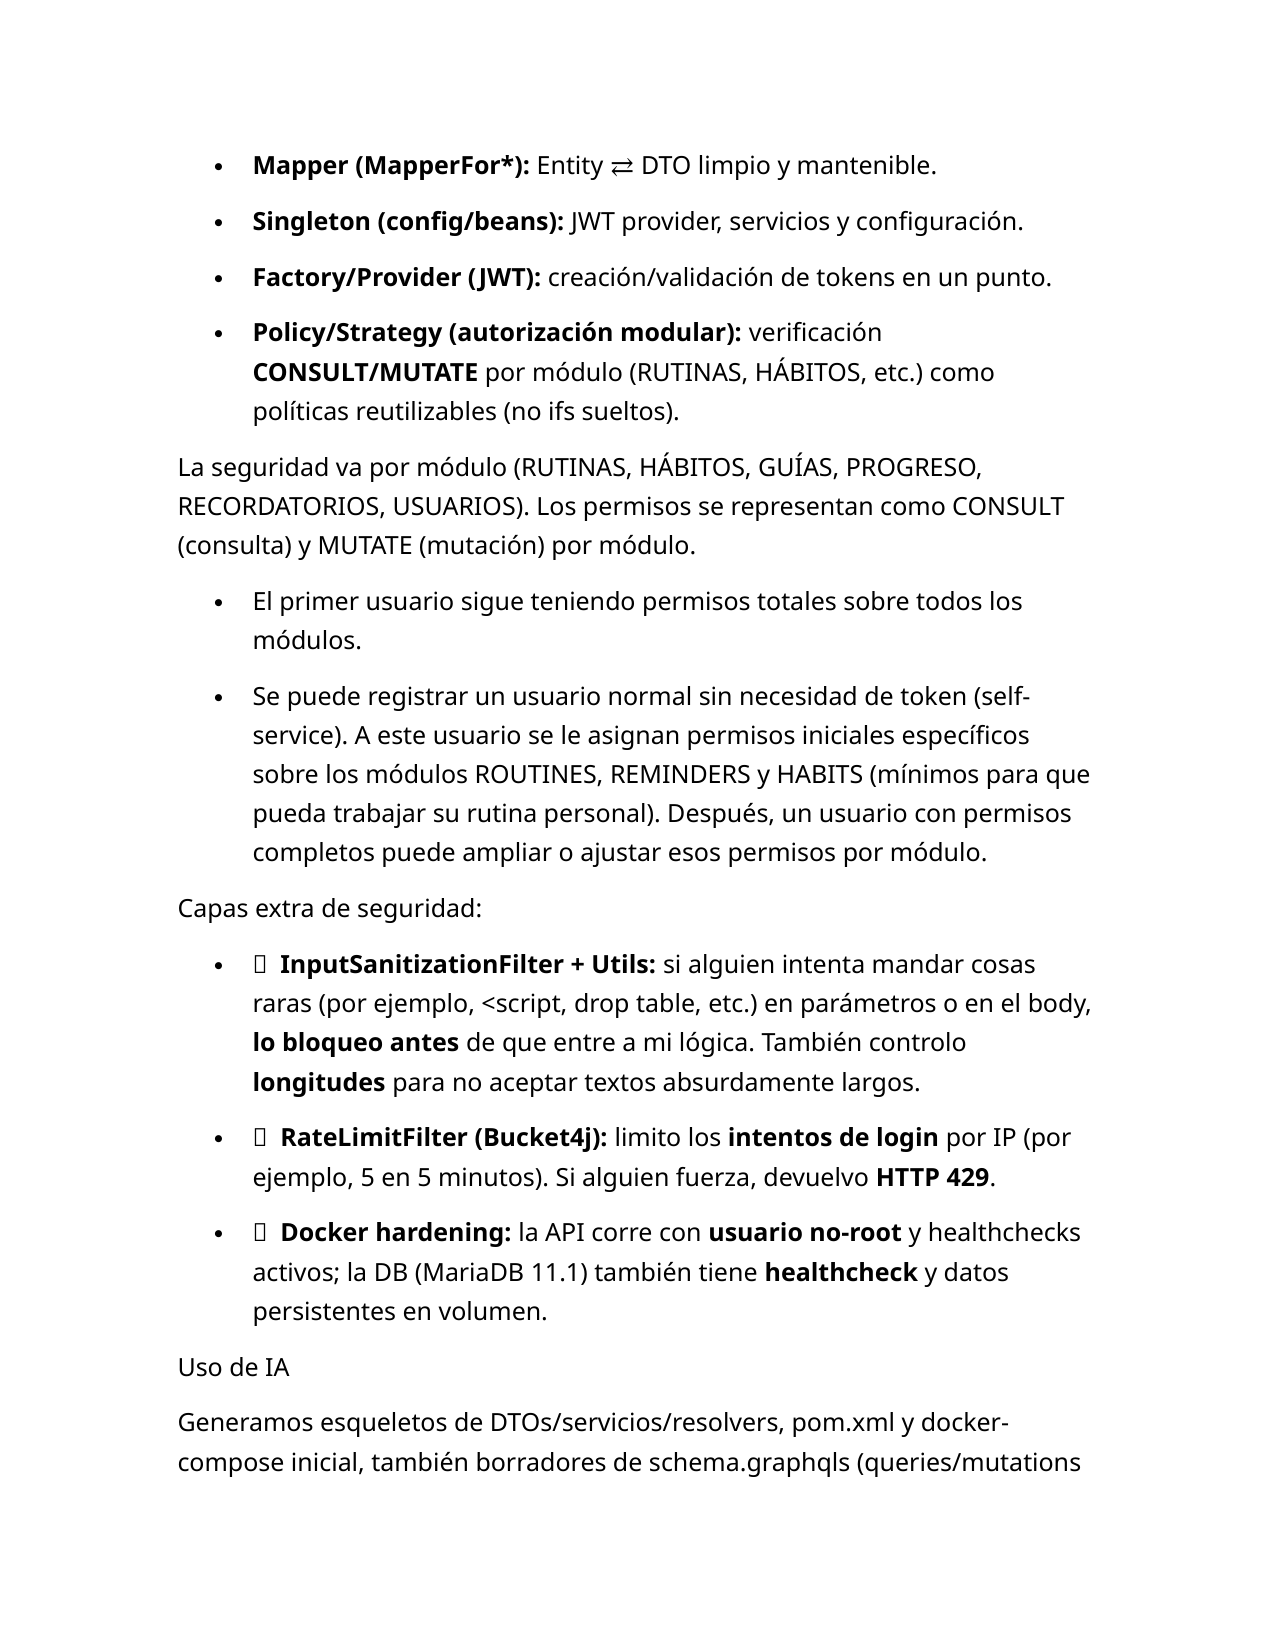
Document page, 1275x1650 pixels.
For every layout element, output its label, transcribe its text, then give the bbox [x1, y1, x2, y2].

text Capas extra de seguridad: [177, 891, 1098, 925]
list  Docker hardening: la API corre con usuario no-root y healthchecks activos; la DB (MariaDB 11.1) también tiene healthcheck y datos persistentes en volumen. [215, 1215, 1098, 1327]
list  InputSanitizationFilter + Utils: si alguien intenta mandar cosas raras (por ejemplo, <script, drop table, etc.) en parámetros o en el body, lo bloqueo antes de que entre a mi lógica. También controlo longitudes para no aceptar textos absurdamente largos. [215, 947, 1098, 1098]
list Se puede registrar un usuario normal sin necesidad de token (self-service). A este usuario se le asignan permisos iniciales específicos sobre los módulos ROUTINES, REMINDERS y HABITS (mínimos para que pueda trabajar su rutina personal). Después, un usuario con permisos completos puede ampliar o ajustar esos permisos por módulo. [215, 678, 1098, 869]
list Factory/Provider (JWT): creación/validación de tokens en un punto. [215, 259, 1098, 293]
list Singleton (config/beans): JWT provider, servicios y configuración. [215, 203, 1098, 237]
text La seguridad va por módulo (RUTINAS, HÁBITOS, GUÍAS, PROGRESO, RECORDATORIOS, USUARIOS). Los permisos se representan como CONSULT (consulta) y MUTATE (mutación) por módulo. [177, 449, 1098, 562]
list Mapper (MapperFor*): Entity ⇄ DTO limpio y mantenible. [215, 148, 1098, 182]
list El primer usuario sigue teniendo permisos totales sobre todos los módulos. [215, 583, 1098, 657]
text Uso de IA [177, 1349, 1098, 1383]
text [177, 1405, 1098, 1478]
list  RateLimitFilter (Bucket4j): limito los intentos de login por IP (por ejemplo, 5 en 5 minutos). Si alguien fuerza, devuelvo HTTP 429. [215, 1120, 1098, 1193]
list Policy/Strategy (autorización modular): verificación CONSULT/MUTATE por módulo (RUTINAS, HÁBITOS, etc.) como políticas reutilizables (no ifs sueltos). [215, 315, 1098, 427]
